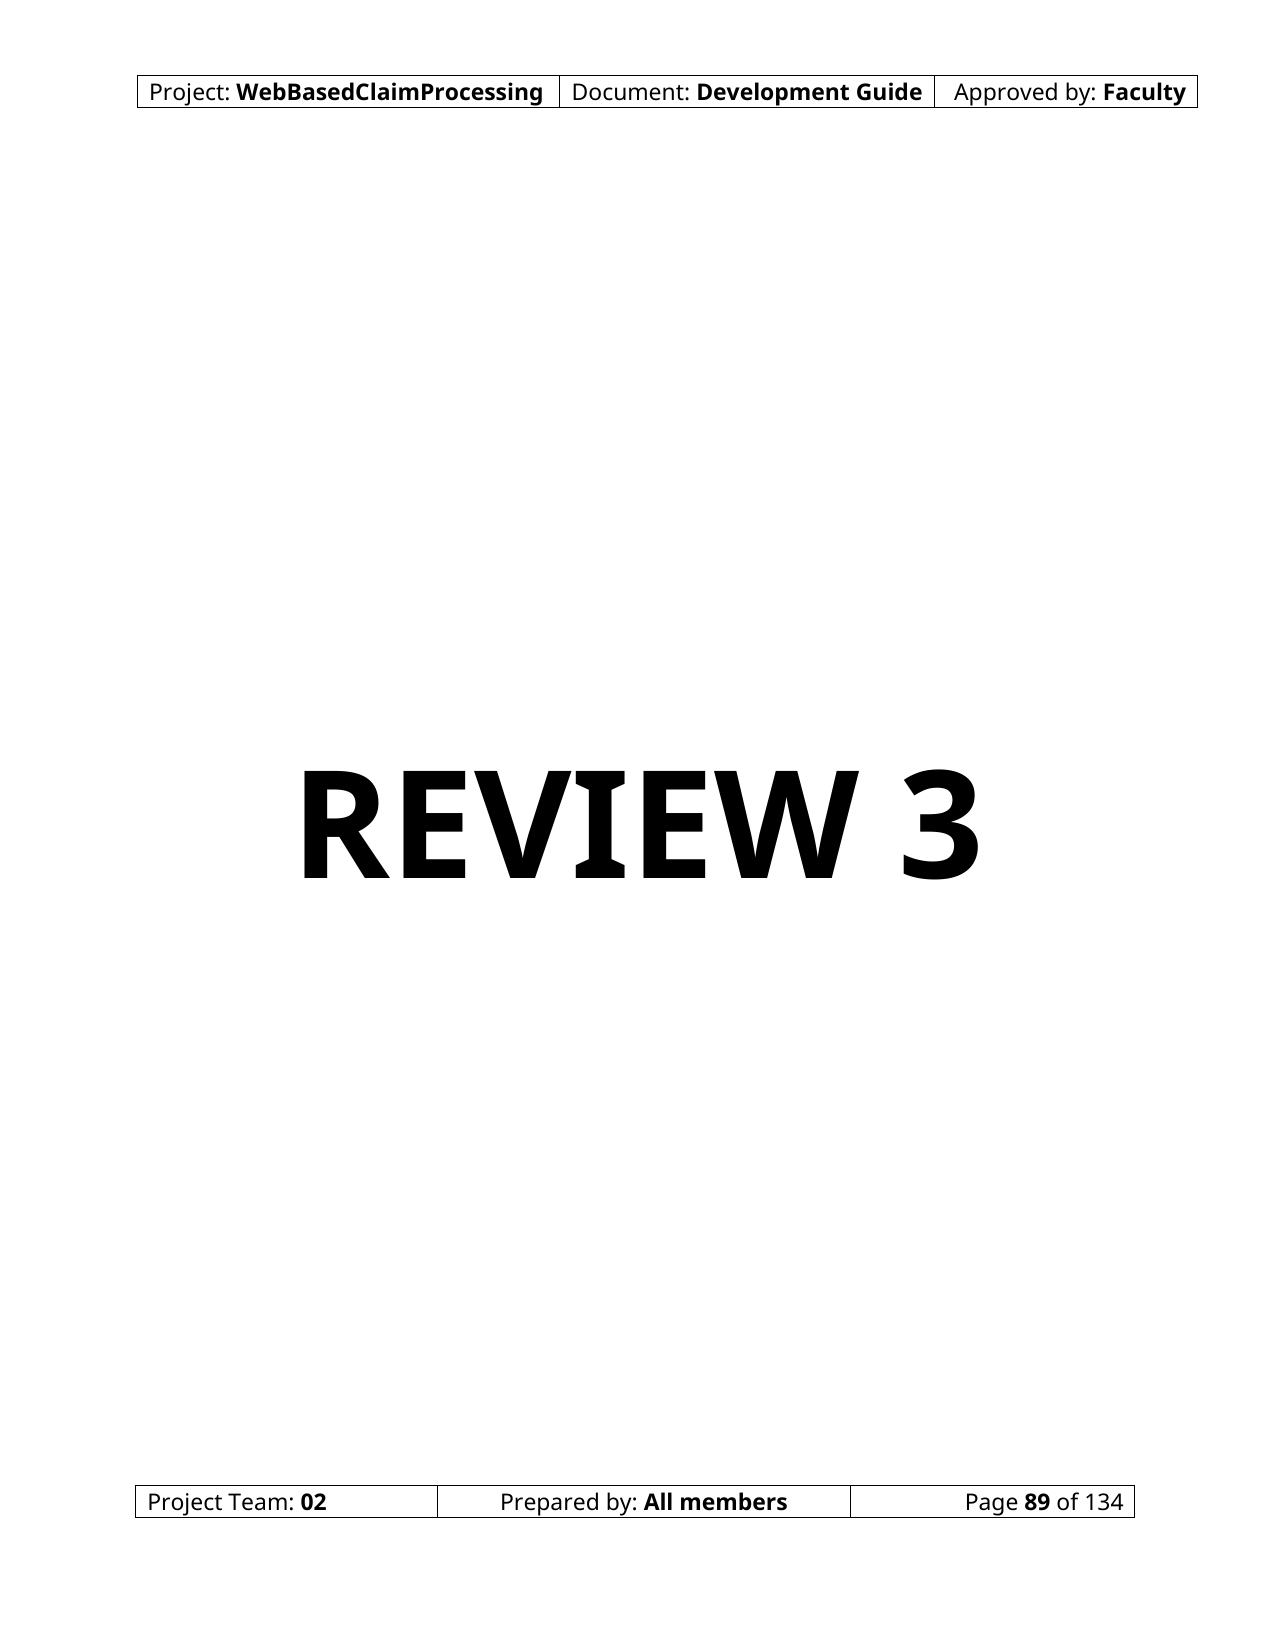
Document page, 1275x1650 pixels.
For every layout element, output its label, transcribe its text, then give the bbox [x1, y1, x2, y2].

title REVIEW 3 [147, 719, 1128, 923]
